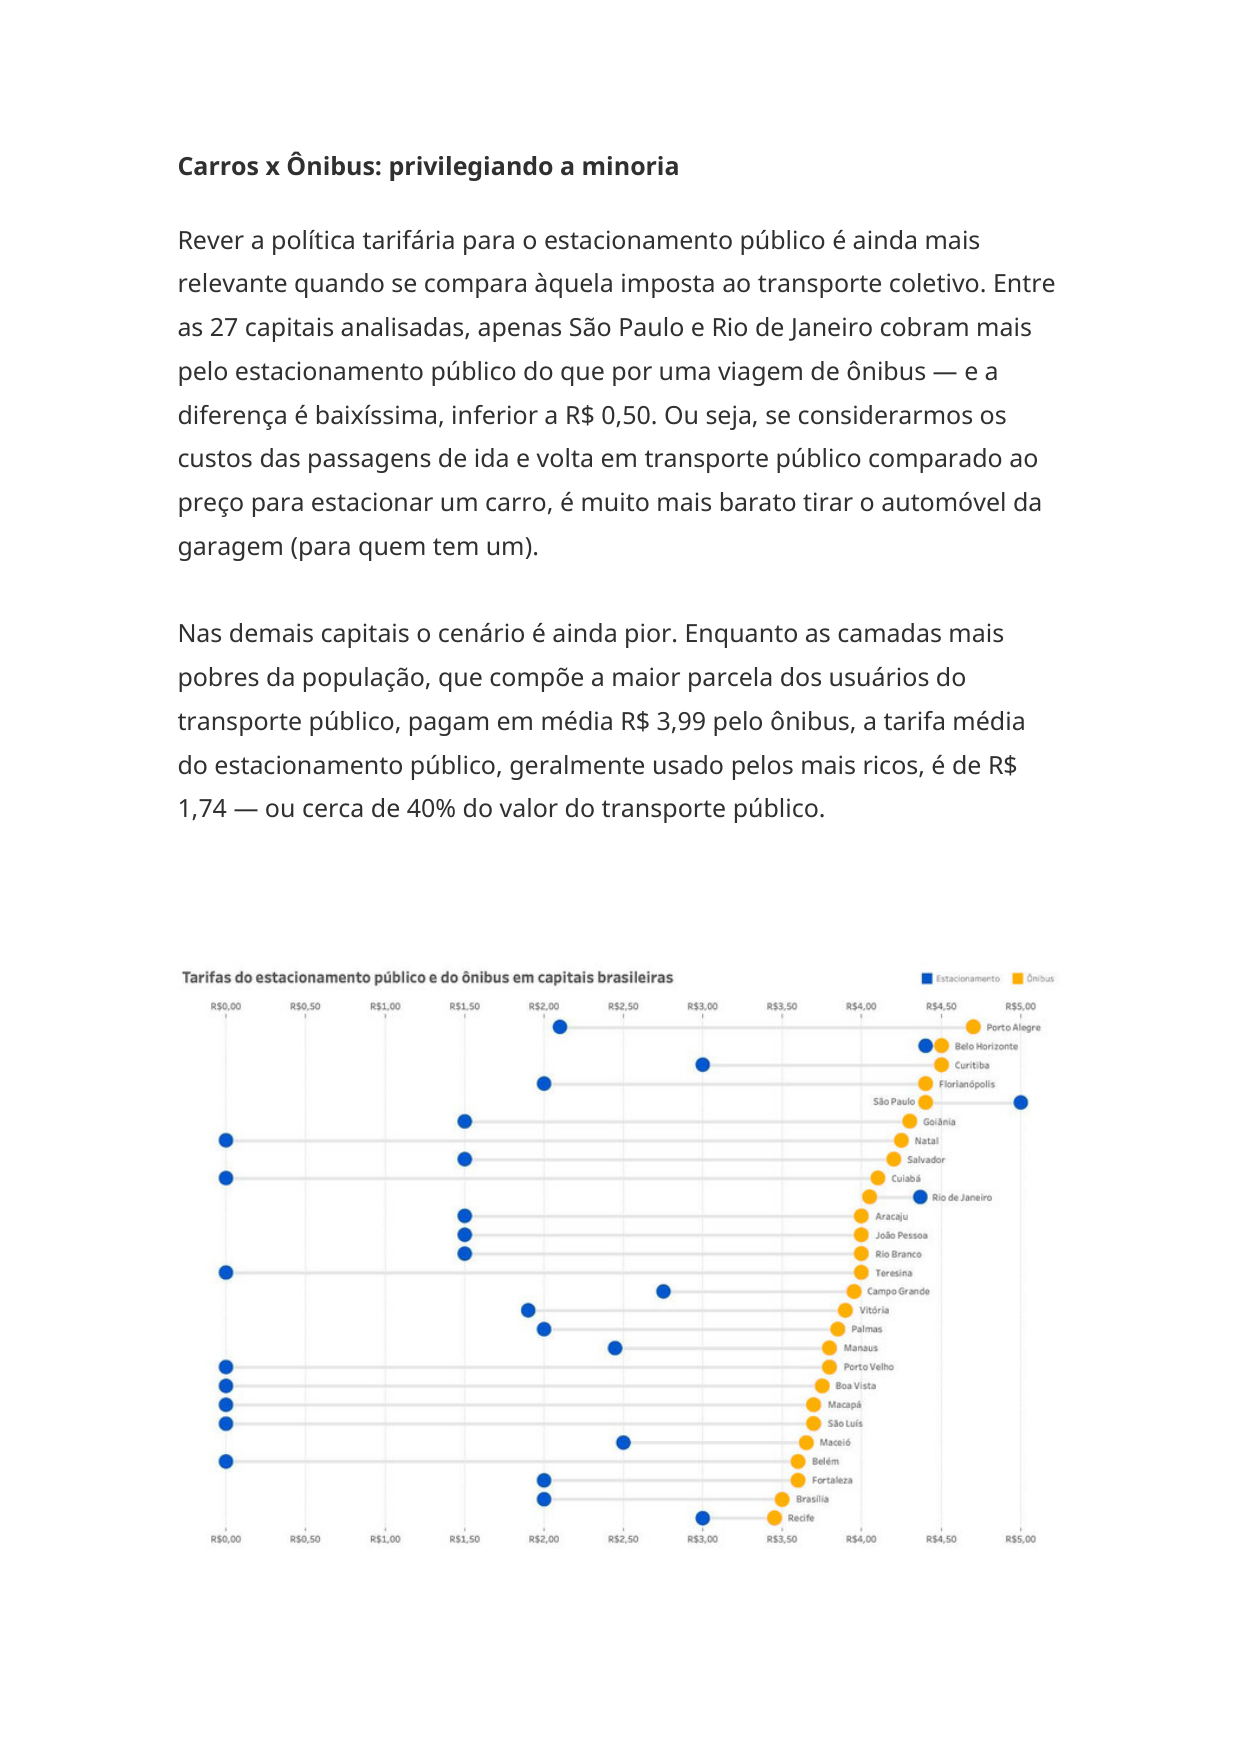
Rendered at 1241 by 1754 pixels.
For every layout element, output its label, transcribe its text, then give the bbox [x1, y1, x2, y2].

subtitle Carros x Ônibus: privilegiando a minoria [177, 148, 1063, 183]
picture [177, 962, 1063, 1550]
text Rever a política tarifária para o estacionamento público é ainda mais relevante quando se compara àquela imposta ao transporte coletivo. Entre as 27 capitais analisadas, apenas São Paulo e Rio de Janeiro cobram mais pelo estacionamento público do que por uma viagem de ônibus — e a diferença é baixíssima, inferior a R$ 0,50. Ou seja, se considerarmos os custos das passagens de ida e volta em transporte público comparado ao preço para estacionar um carro, é muito mais barato tirar o automóvel da garagem (para quem tem um). [177, 213, 1063, 563]
text Nas demais capitais o cenário é ainda pior. Enquanto as camadas mais pobres da população, que compõe a maior parcela dos usuários do transporte público, pagam em média R$ 3,99 pelo ônibus, a tarifa média do estacionamento público, geralmente usado pelos mais ricos, é de R$ 1,74 — ou cerca de 40% do valor do transporte público. [177, 606, 1063, 825]
